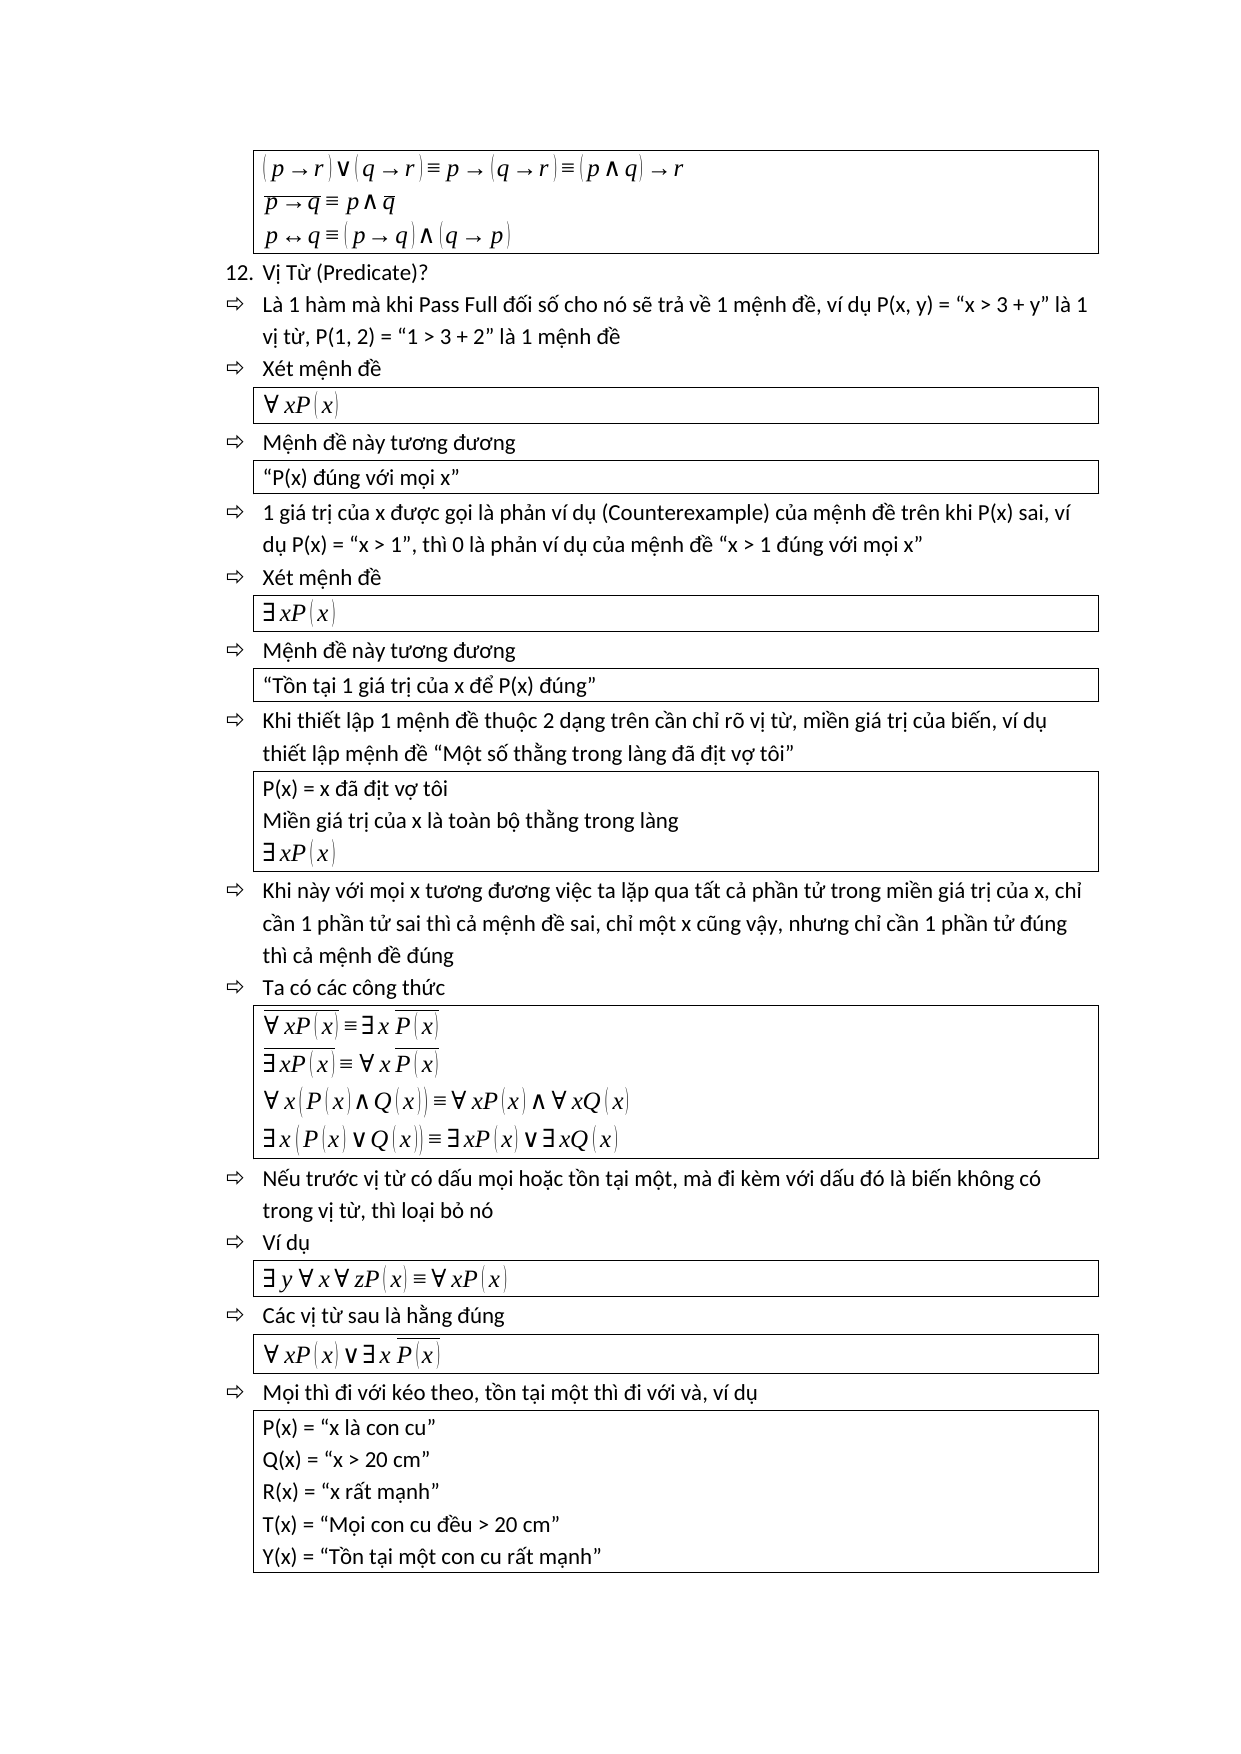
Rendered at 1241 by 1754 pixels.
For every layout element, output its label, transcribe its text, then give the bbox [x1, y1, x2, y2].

list Khi thiết lập 1 mệnh đề thuộc 2 dạng trên cần chỉ rõ vị từ, miền giá trị của biến, ví dụ thiết lập mệnh đề “Một số thằng trong làng đã địt vợ tôi” [225, 707, 1090, 767]
list “Tồn tại 1 giá trị của x để P(x) đúng” [254, 669, 1098, 701]
list Các vị từ sau là hằng đúng [225, 1301, 1090, 1329]
list Vị Từ (Predicate)? [225, 258, 1090, 286]
list P(x) = x đã địt vợ tôi [254, 772, 1098, 802]
list Y(x) = “Tồn tại một con cu rất mạnh” [254, 1539, 1098, 1572]
list P(x) = “x là con cu” [254, 1411, 1098, 1441]
list T(x) = “Mọi con cu đều > 20 cm” [254, 1507, 1098, 1538]
list Khi này với mọi x tương đương việc ta lặp qua tất cả phần tử trong miền giá trị của x, chỉ cần 1 phần tử sai thì cả mệnh đề sai, chỉ một x cũng vậy, nhưng chỉ cần 1 phần tử đúng thì cả mệnh đề đúng [225, 876, 1090, 969]
list 1 giá trị của x được gọi là phản ví dụ (Counterexample) của mệnh đề trên khi P(x) sai, ví dụ P(x) = “x > 1”, thì 0 là phản ví dụ của mệnh đề “x > 1 đúng với mọi x” [225, 498, 1090, 559]
list Mệnh đề này tương đương [225, 428, 1090, 456]
list “P(x) đúng với mọi x” [254, 461, 1098, 493]
list Xét mệnh đề [225, 354, 1090, 383]
list Mệnh đề này tương đương [225, 636, 1090, 664]
list Ví dụ [225, 1228, 1090, 1256]
list Q(x) = “x > 20 cm” [254, 1442, 1098, 1473]
list Nếu trước vị từ có dấu mọi hoặc tồn tại một, mà đi kèm với dấu đó là biến không có trong vị từ, thì loại bỏ nó [225, 1164, 1090, 1224]
list Miền giá trị của x là toàn bộ thằng trong làng [254, 803, 1098, 834]
list Xét mệnh đề [225, 563, 1090, 591]
list Mọi thì đi với kéo theo, tồn tại một thì đi với và, ví dụ [225, 1378, 1090, 1406]
list Là 1 hàm mà khi Pass Full đối số cho nó sẽ trả về 1 mệnh đề, ví dụ P(x, y) = “x > 3 + y” là 1 vị từ, P(1, 2) = “1 > 3 + 2” là 1 mệnh đề [225, 290, 1090, 350]
list Ta có các công thức [225, 973, 1090, 1001]
list R(x) = “x rất mạnh” [254, 1474, 1098, 1506]
